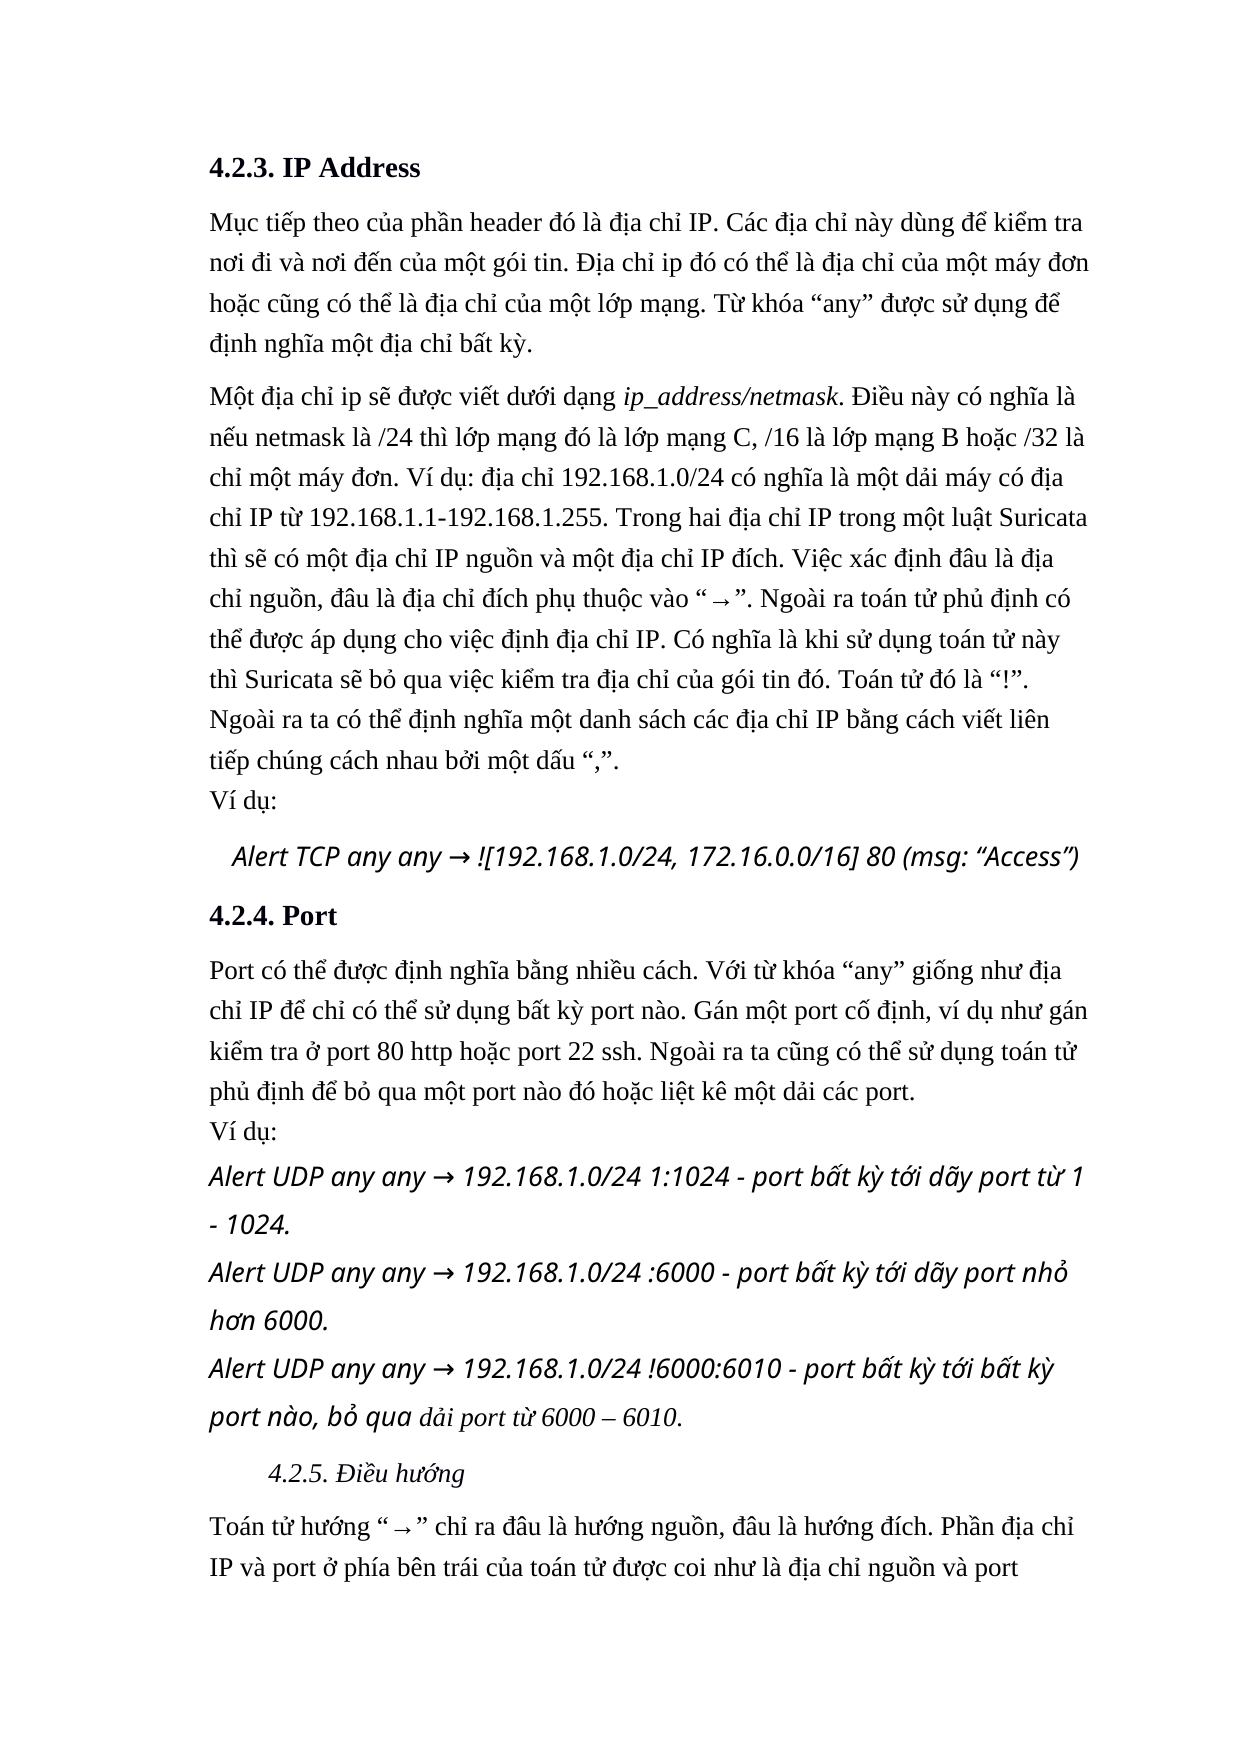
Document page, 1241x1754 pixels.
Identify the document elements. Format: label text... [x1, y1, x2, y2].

text Một địa chỉ ip sẽ được viết dưới dạng ip_address/netmask. Điều này có nghĩa là nếu netmask là /24 thì lớp mạng đó là lớp mạng C, /16 là lớp mạng B hoặc /32 là chỉ một máy đơn. Ví dụ: địa chỉ 192.168.1.0/24 có nghĩa là một dải máy có địa chỉ IP từ 192.168.1.1-192.168.1.255. Trong hai địa chỉ IP trong một luật Suricata thì sẽ có một địa chỉ IP nguồn và một địa chỉ IP đích. Việc xác định đâu là địa chỉ nguồn, đâu là địa chỉ đích phụ thuộc vào “→”. Ngoài ra toán tử phủ định có thể được áp dụng cho việc định địa chỉ IP. Có nghĩa là khi sử dụng toán tử này thì Suricata sẽ bỏ qua việc kiểm tra địa chỉ của gói tin đó. Toán tử đó là “!”. Ngoài ra ta có thể định nghĩa một danh sách các địa chỉ IP bằng cách viết liên tiếp chúng cách nhau bởi một dấu “,”. Ví dụ: [209, 380, 1090, 816]
text Port có thể được định nghĩa bằng nhiều cách. Với từ khóa “any” giống như địa chỉ IP để chỉ có thể sử dụng bất kỳ port nào. Gán một port cố định, ví dụ như gán kiểm tra ở port 80 http hoặc port 22 ssh. Ngoài ra ta cũng có thể sử dụng toán tử phủ định để bỏ qua một port nào đó hoặc liệt kê một dải các port. Ví dụ: Alert UDP any any → 192.168.1.0/24 1:1024 - port bất kỳ tới dãy port từ 1 - 1024. Alert UDP any any → 192.168.1.0/24 :6000 - port bất kỳ tới dãy port nhỏ hơn 6000. Alert UDP any any → 192.168.1.0/24 !6000:6010 - port bất kỳ tới bất kỳ port nào, bỏ qua dải port từ 6000 – 6010. [209, 954, 1090, 1434]
text Mục tiếp theo của phần header đó là địa chỉ IP. Các địa chỉ này dùng để kiểm tra nơi đi và nơi đến của một gói tin. Địa chỉ ip đó có thể là địa chỉ của một máy đơn hoặc cũng có thể là địa chỉ của một lớp mạng. Từ khóa “any” được sử dụng để định nghĩa một địa chỉ bất kỳ. [209, 206, 1090, 358]
text 4.2.3. IP Address [209, 150, 1090, 183]
text 4.2.5. Điều hướng [209, 1458, 1090, 1489]
text Alert TCP any any → ![192.168.1.0/24, 172.16.0.0/16] 80 (msg: “Access”) [209, 837, 1090, 874]
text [209, 1511, 1090, 1582]
text 4.2.4. Port [209, 898, 1090, 931]
